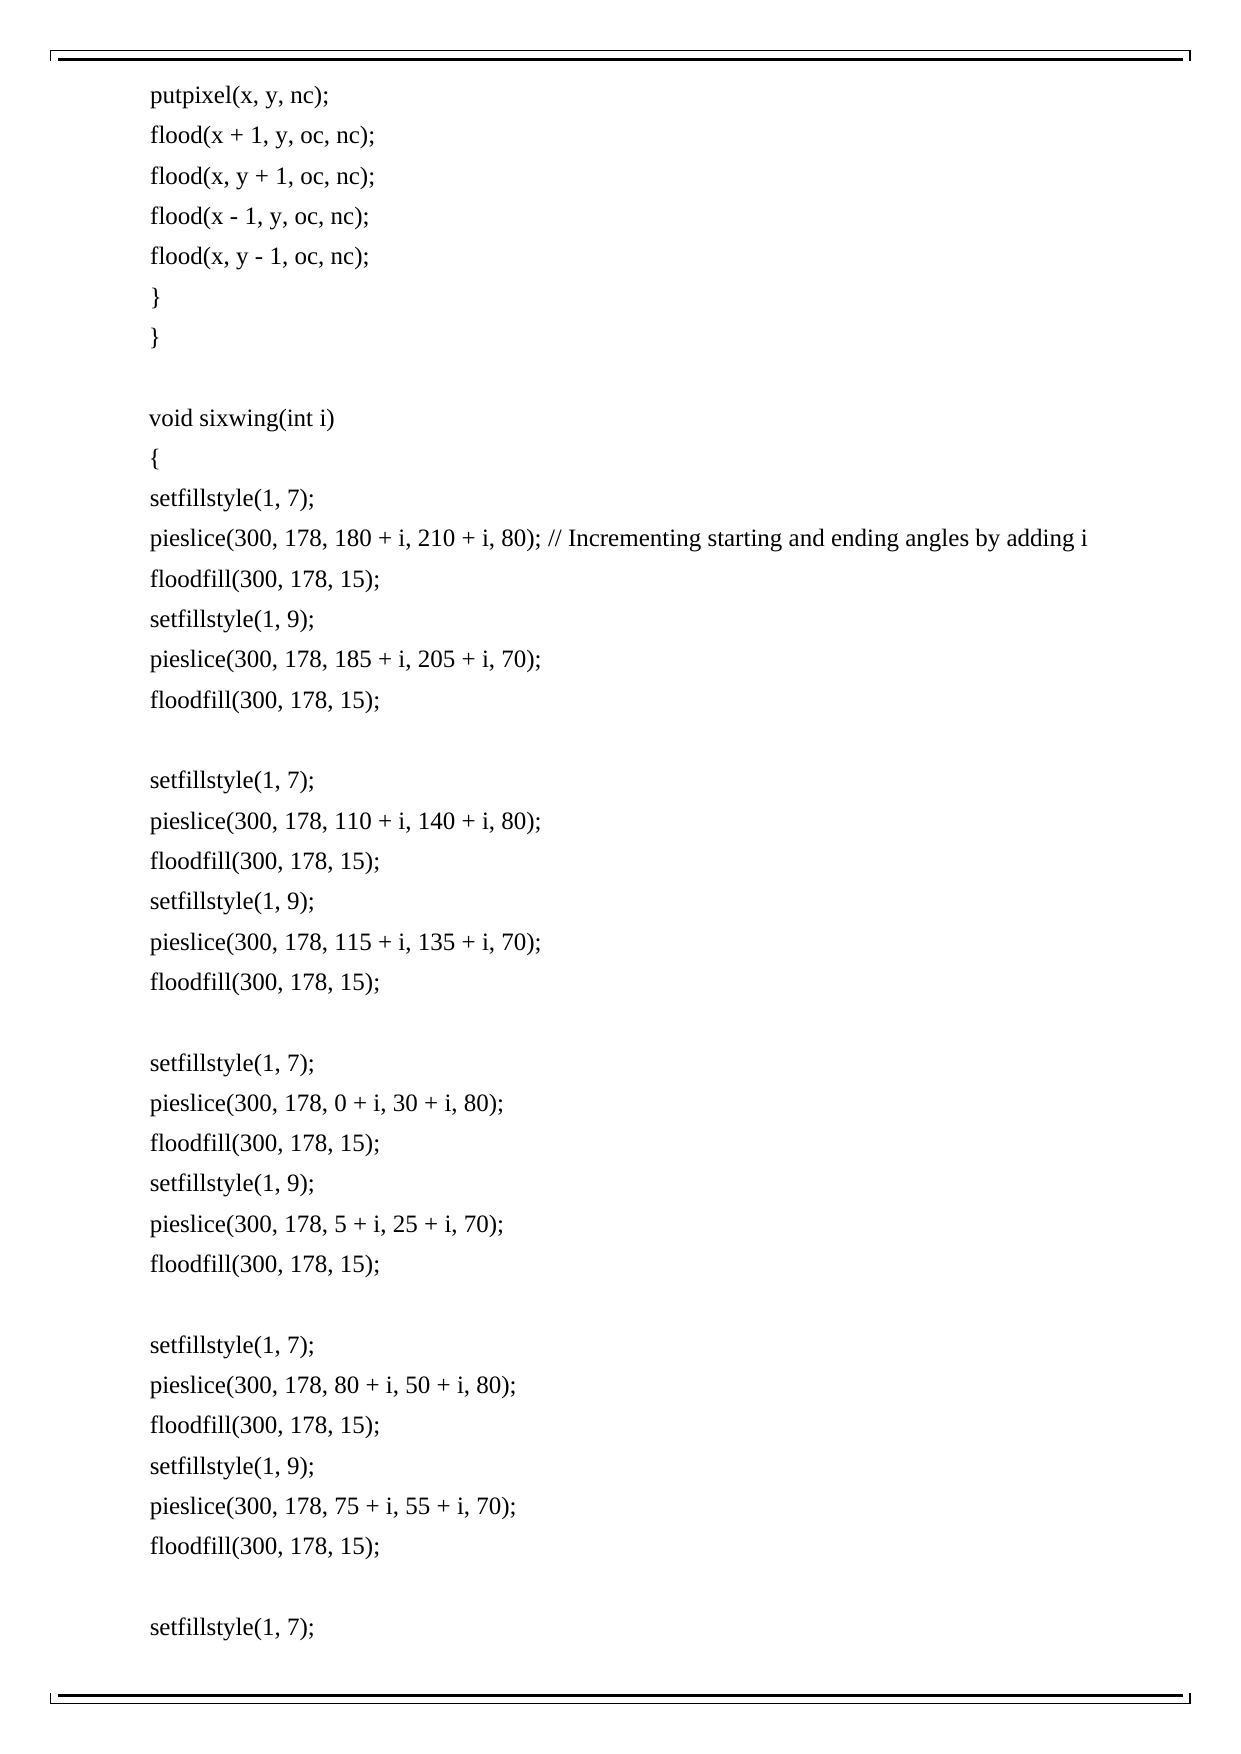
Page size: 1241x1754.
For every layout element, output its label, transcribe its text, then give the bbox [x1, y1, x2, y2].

text flood(x + 1, y, oc, nc); [148, 120, 1104, 149]
text flood(x - 1, y, oc, nc); [148, 201, 1104, 230]
text floodfill(300, 178, 15); [148, 1128, 1104, 1157]
text pieslice(300, 178, 5 + i, 25 + i, 70); [148, 1209, 1104, 1238]
text setfillstyle(1, 9); [148, 1451, 1104, 1479]
text floodfill(300, 178, 15); [148, 846, 1104, 875]
text floodfill(300, 178, 15); [148, 1249, 1104, 1278]
text floodfill(300, 178, 15); [148, 1410, 1104, 1439]
text setfillstyle(1, 9); [148, 604, 1104, 633]
text setfillstyle(1, 9); [148, 1168, 1104, 1197]
text pieslice(300, 178, 0 + i, 30 + i, 80); [148, 1088, 1104, 1117]
text putpixel(x, y, nc); [148, 80, 1104, 109]
text setfillstyle(1, 7); [148, 1612, 1104, 1641]
text setfillstyle(1, 7); [148, 483, 1104, 512]
text setfillstyle(1, 7); [148, 1048, 1104, 1076]
text void sixwing(int i) [148, 403, 1104, 431]
text pieslice(300, 178, 80 + i, 50 + i, 80); [148, 1370, 1104, 1399]
text floodfill(300, 178, 15); [148, 564, 1104, 593]
text pieslice(300, 178, 75 + i, 55 + i, 70); [148, 1491, 1104, 1520]
text pieslice(300, 178, 115 + i, 135 + i, 70); [148, 927, 1104, 955]
text { [148, 443, 1104, 472]
text pieslice(300, 178, 110 + i, 140 + i, 80); [148, 806, 1104, 834]
text setfillstyle(1, 9); [148, 886, 1104, 915]
text pieslice(300, 178, 180 + i, 210 + i, 80); // Incrementing starting and ending angles by adding i [148, 523, 1104, 552]
text floodfill(300, 178, 15); [148, 685, 1104, 713]
text setfillstyle(1, 7); [148, 765, 1104, 794]
text setfillstyle(1, 7); [148, 1330, 1104, 1358]
text pieslice(300, 178, 185 + i, 205 + i, 70); [148, 644, 1104, 673]
text flood(x, y - 1, oc, nc); [148, 241, 1104, 270]
text } [148, 282, 1104, 310]
text flood(x, y + 1, oc, nc); [148, 161, 1104, 189]
text } [148, 322, 1104, 351]
text floodfill(300, 178, 15); [148, 1531, 1104, 1560]
text floodfill(300, 178, 15); [148, 967, 1104, 996]
